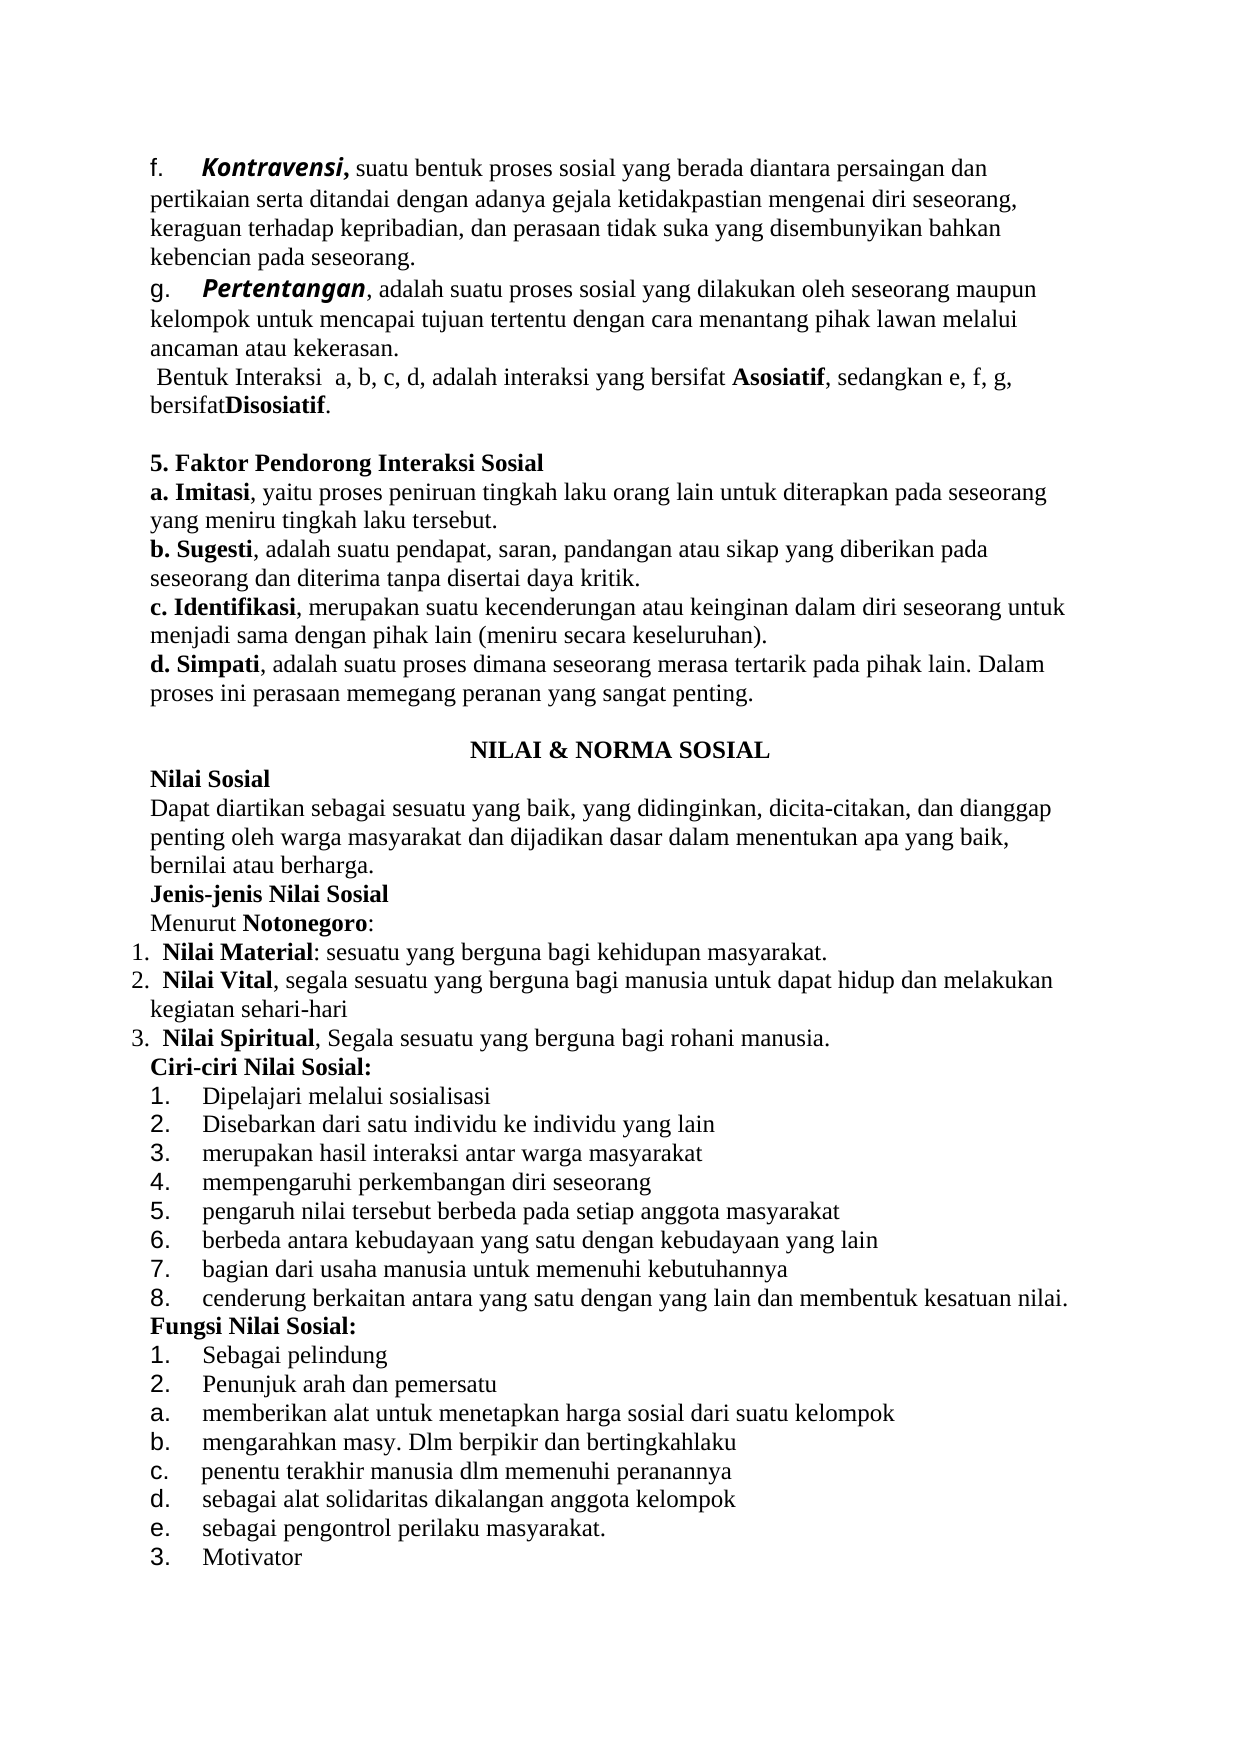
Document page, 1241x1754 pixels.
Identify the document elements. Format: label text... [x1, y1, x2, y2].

text a. Imitasi, yaitu proses peniruan tingkah laku orang lain untuk diterapkan pada seseorang yang meniru tingkah laku tersebut. [150, 477, 1090, 534]
text NILAI & NORMA SOSIAL [150, 736, 1090, 764]
text 3. Nilai Spiritual, Segala sesuatu yang berguna bagi rohani manusia. [131, 1023, 1090, 1052]
text 1. Sebagai pelindung [150, 1340, 1090, 1369]
text 1. Nilai Material: sesuatu yang berguna bagi kehidupan masyarakat. [131, 937, 1090, 966]
text 2. Penunjuk arah dan pemersatu [150, 1369, 1090, 1398]
text c. penentu terakhir manusia dlm memenuhi peranannya [150, 1456, 1090, 1484]
text d. Simpati, adalah suatu proses dimana seseorang merasa tertarik pada pihak lain. Dalam proses ini perasaan memegang peranan yang sangat penting. [150, 649, 1090, 707]
text 4. mempengaruhi perkembangan diri seseorang [150, 1167, 1090, 1196]
text Jenis-jenis Nilai Sosial [150, 879, 1090, 908]
text Nilai Sosial [150, 764, 1090, 793]
text 8. cenderung berkaitan antara yang satu dengan yang lain dan membentuk kesatuan nilai. [150, 1283, 1090, 1311]
text 3. merupakan hasil interaksi antar warga masyarakat [150, 1138, 1090, 1167]
text Bentuk Interaksi a, b, c, d, adalah interaksi yang bersifat Asosiatif, sedangkan e, f, g, bersifatDisosiatif. [150, 362, 1090, 419]
text Menurut Notonegoro: [150, 908, 1090, 937]
text d. sebagai alat solidaritas dikalangan anggota kelompok [150, 1484, 1090, 1513]
text Dapat diartikan sebagai sesuatu yang baik, yang didinginkan, dicita-citakan, dan dianggap penting oleh warga masyarakat dan dijadikan dasar dalam menentukan apa yang baik, bernilai atau berharga. [150, 793, 1090, 879]
text Ciri-ciri Nilai Sosial: [150, 1052, 1090, 1081]
text b. Sugesti, adalah suatu pendapat, saran, pandangan atau sikap yang diberikan pada seseorang dan diterima tanpa disertai daya kritik. [150, 534, 1090, 592]
text 2. Nilai Vital, segala sesuatu yang berguna bagi manusia untuk dapat hidup dan melakukan kegiatan sehari-hari [131, 966, 1090, 1023]
text 2. Disebarkan dari satu individu ke individu yang lain [150, 1109, 1090, 1138]
text f. Kontravensi, suatu bentuk proses sosial yang berada diantara persaingan dan pertikaian serta ditandai dengan adanya gejala ketidakpastian mengenai diri seseorang, keraguan terhadap kepribadian, dan perasaan tidak suka yang disembunyikan bahkan kebencian pada seseorang. [150, 150, 1090, 270]
text b. mengarahkan masy. Dlm berpikir dan bertingkahlaku [150, 1427, 1090, 1456]
text 3. Motivator [150, 1542, 1090, 1571]
text e. sebagai pengontrol perilaku masyarakat. [150, 1513, 1090, 1542]
text Fungsi Nilai Sosial: [150, 1311, 1090, 1340]
text 1. Dipelajari melalui sosialisasi [150, 1081, 1090, 1109]
text 7. bagian dari usaha manusia untuk memenuhi kebutuhannya [150, 1254, 1090, 1283]
text 5. pengaruh nilai tersebut berbeda pada setiap anggota masyarakat [150, 1196, 1090, 1225]
text a. memberikan alat untuk menetapkan harga sosial dari suatu kelompok [150, 1398, 1090, 1427]
text g. Pertentangan, adalah suatu proses sosial yang dilakukan oleh seseorang maupun kelompok untuk mencapai tujuan tertentu dengan cara menantang pihak lawan melalui ancaman atau kekerasan. [150, 270, 1090, 362]
text 6. berbeda antara kebudayaan yang satu dengan kebudayaan yang lain [150, 1225, 1090, 1254]
text 5. Faktor Pendorong Interaksi Sosial [150, 448, 1090, 477]
text c. Identifikasi, merupakan suatu kecenderungan atau keinginan dalam diri seseorang untuk menjadi sama dengan pihak lain (meniru secara keseluruhan). [150, 592, 1090, 649]
